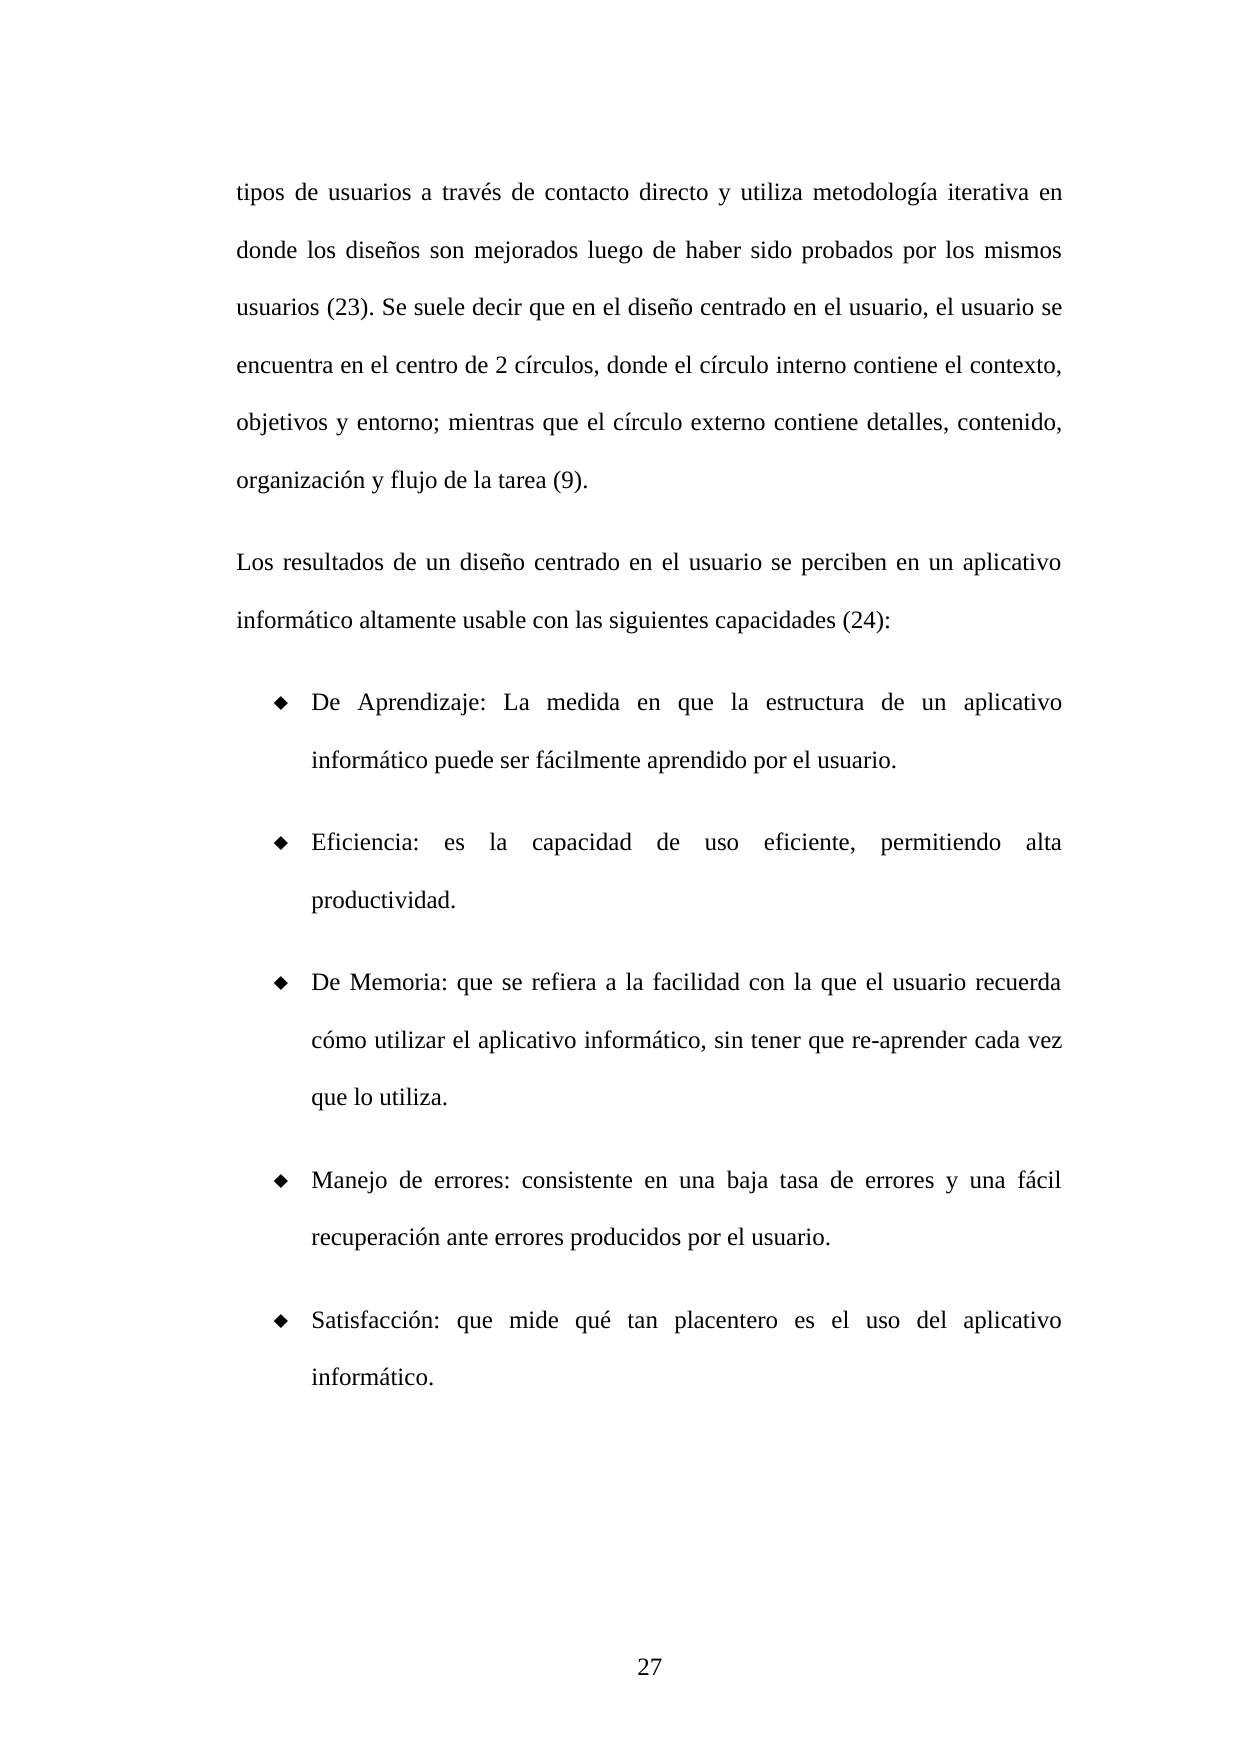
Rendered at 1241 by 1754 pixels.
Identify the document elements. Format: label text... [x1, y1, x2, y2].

text Los resultados de un diseño centrado en el usuario se perciben en un aplicativo informático altamente usable con las siguientes capacidades (24): [236, 547, 1063, 633]
list De Memoria: que se refiera a la facilidad con la que el usuario recuerda cómo utilizar el aplicativo informático, sin tener que re-aprender cada vez que lo utiliza. [274, 967, 1063, 1111]
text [236, 177, 1063, 493]
list Satisfacción: que mide qué tan placentero es el uso del aplicativo informático. [274, 1305, 1063, 1391]
list Eficiencia: es la capacidad de uso eficiente, permitiendo alta productividad. [274, 827, 1063, 913]
list Manejo de errores: consistente en una baja tasa de errores y una fácil recuperación ante errores producidos por el usuario. [274, 1165, 1063, 1251]
list De Aprendizaje: La medida en que la estructura de un aplicativo informático puede ser fácilmente aprendido por el usuario. [274, 687, 1063, 773]
